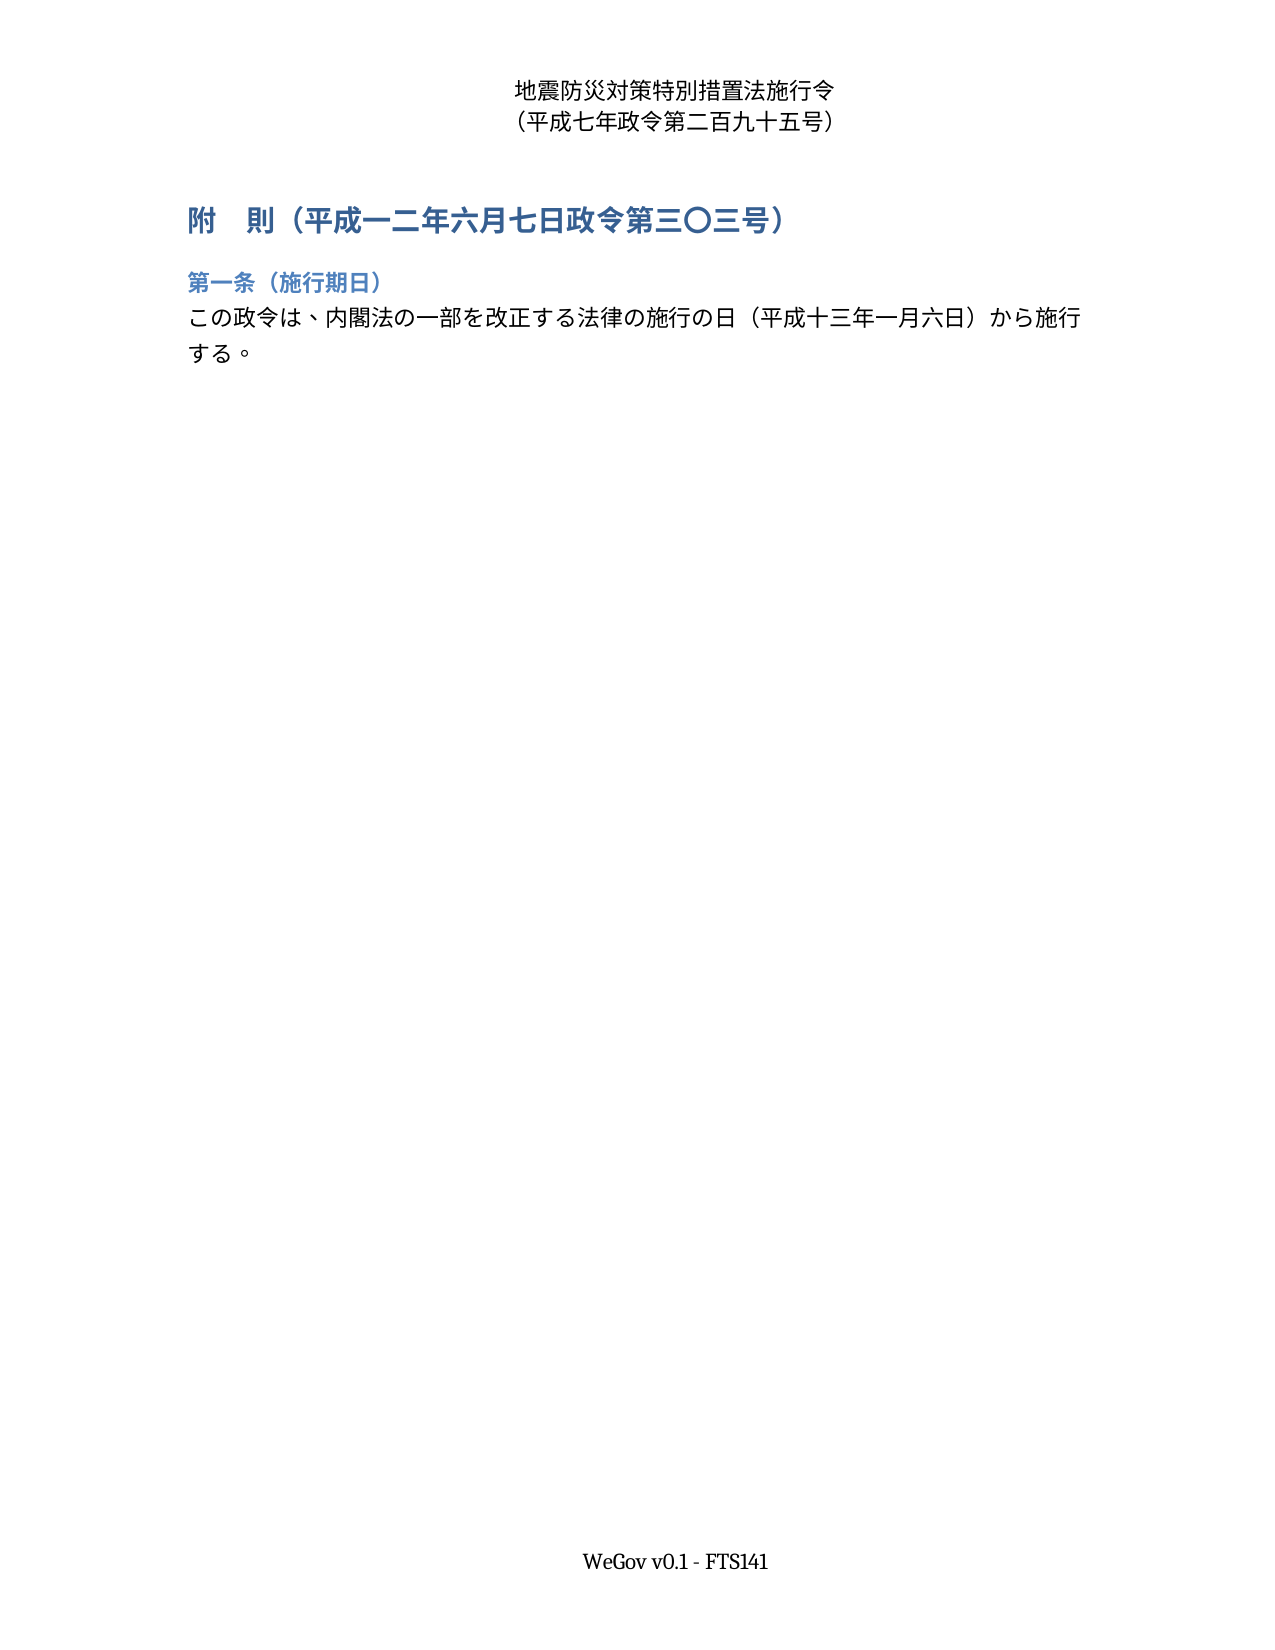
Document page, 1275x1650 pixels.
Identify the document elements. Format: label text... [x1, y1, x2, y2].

text この政令は、内閣法の一部を改正する法律の施行の日（平成十三年一月六日）から施行する。 [187, 302, 1087, 369]
subtitle 附 則（平成一二年六月七日政令第三〇三号） [187, 200, 1087, 240]
subtitle 第一条（施行期日） [187, 266, 1087, 298]
